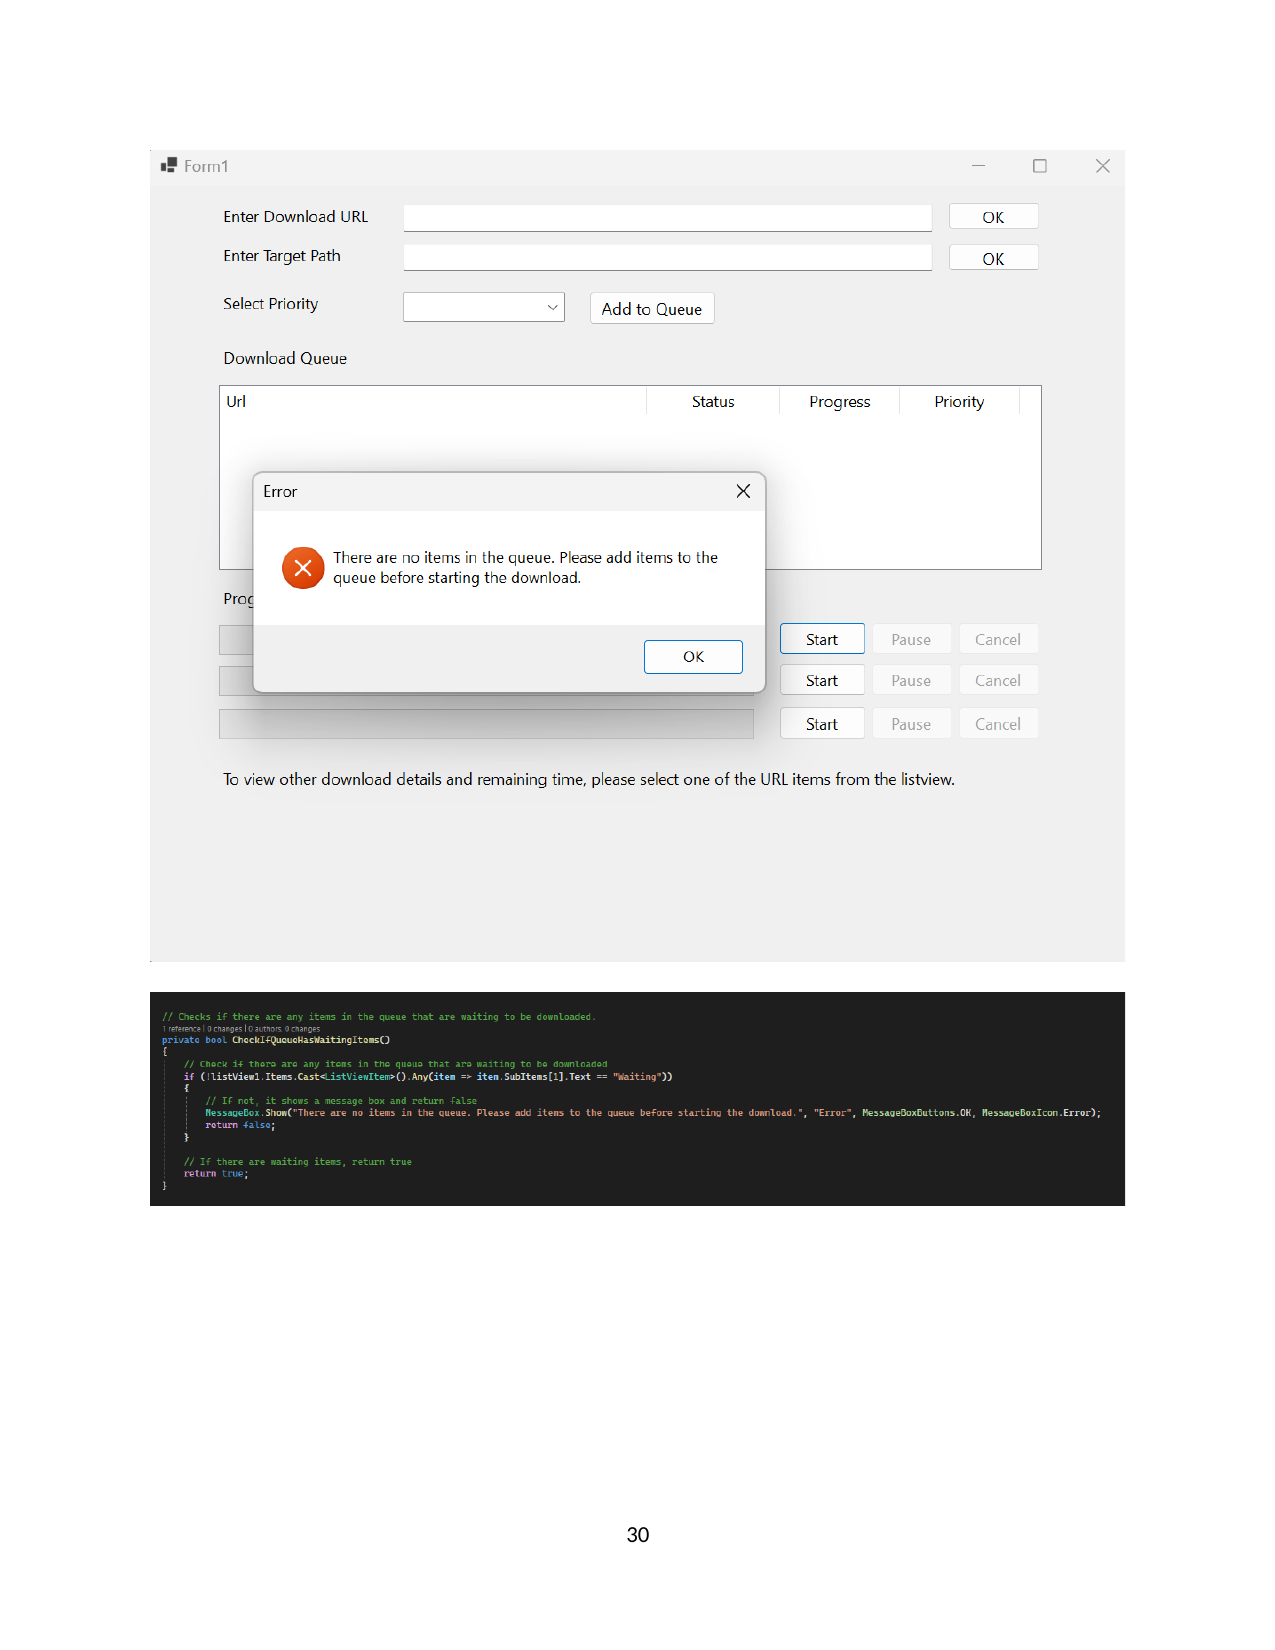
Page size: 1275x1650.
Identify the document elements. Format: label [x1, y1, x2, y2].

picture [150, 150, 1125, 962]
picture [150, 992, 1125, 1206]
